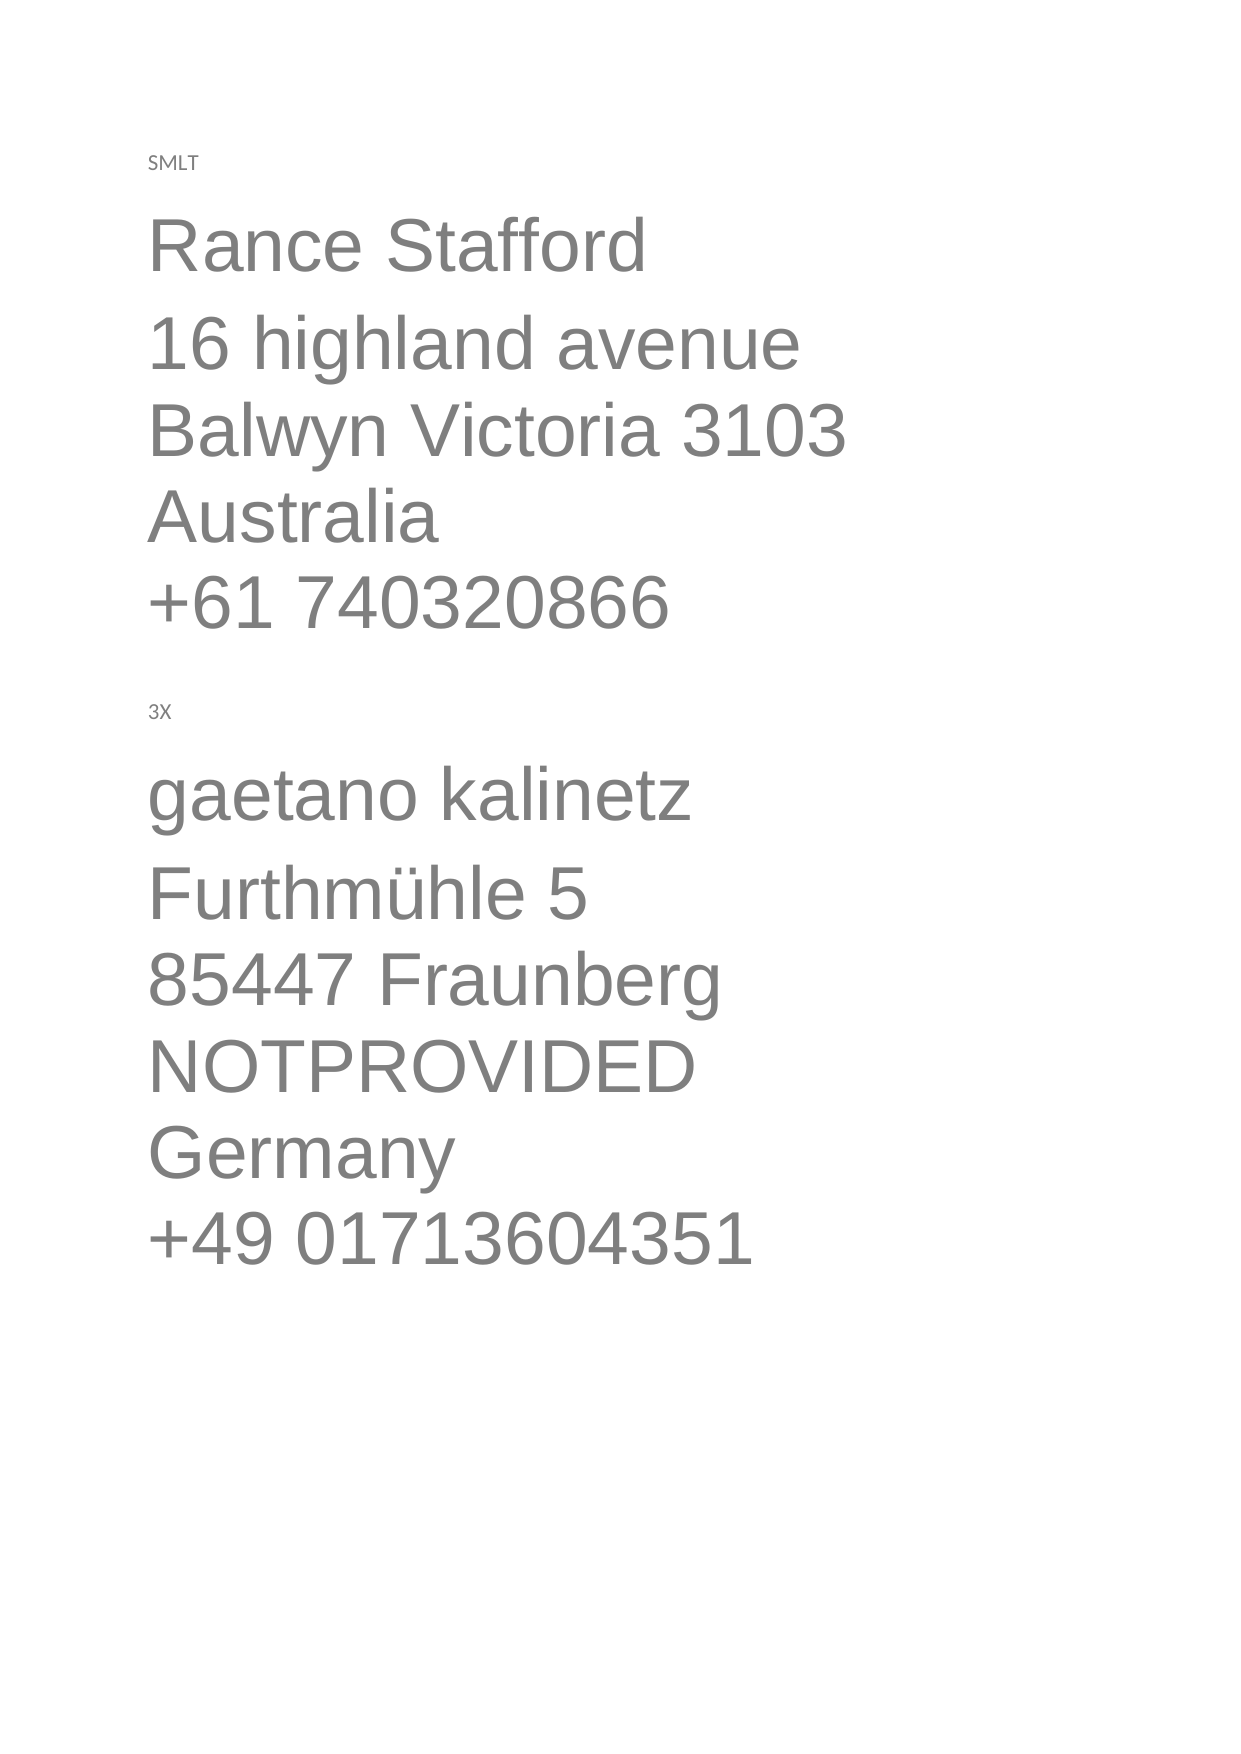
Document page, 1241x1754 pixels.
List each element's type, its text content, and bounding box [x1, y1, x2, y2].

text gaetano kalinetz [148, 750, 1093, 837]
text Furthmühle 5 85447 Fraunberg NOTPROVIDED Germany [148, 849, 1093, 1194]
text +49 01713604351 [148, 1194, 1093, 1280]
text SMLT [148, 148, 1093, 176]
text +61 740320866 [148, 558, 1093, 644]
text 16 highland avenue Balwyn Victoria 3103 Australia [148, 299, 1093, 558]
text Rance Stafford [148, 201, 1093, 287]
text 3X [148, 697, 1093, 725]
